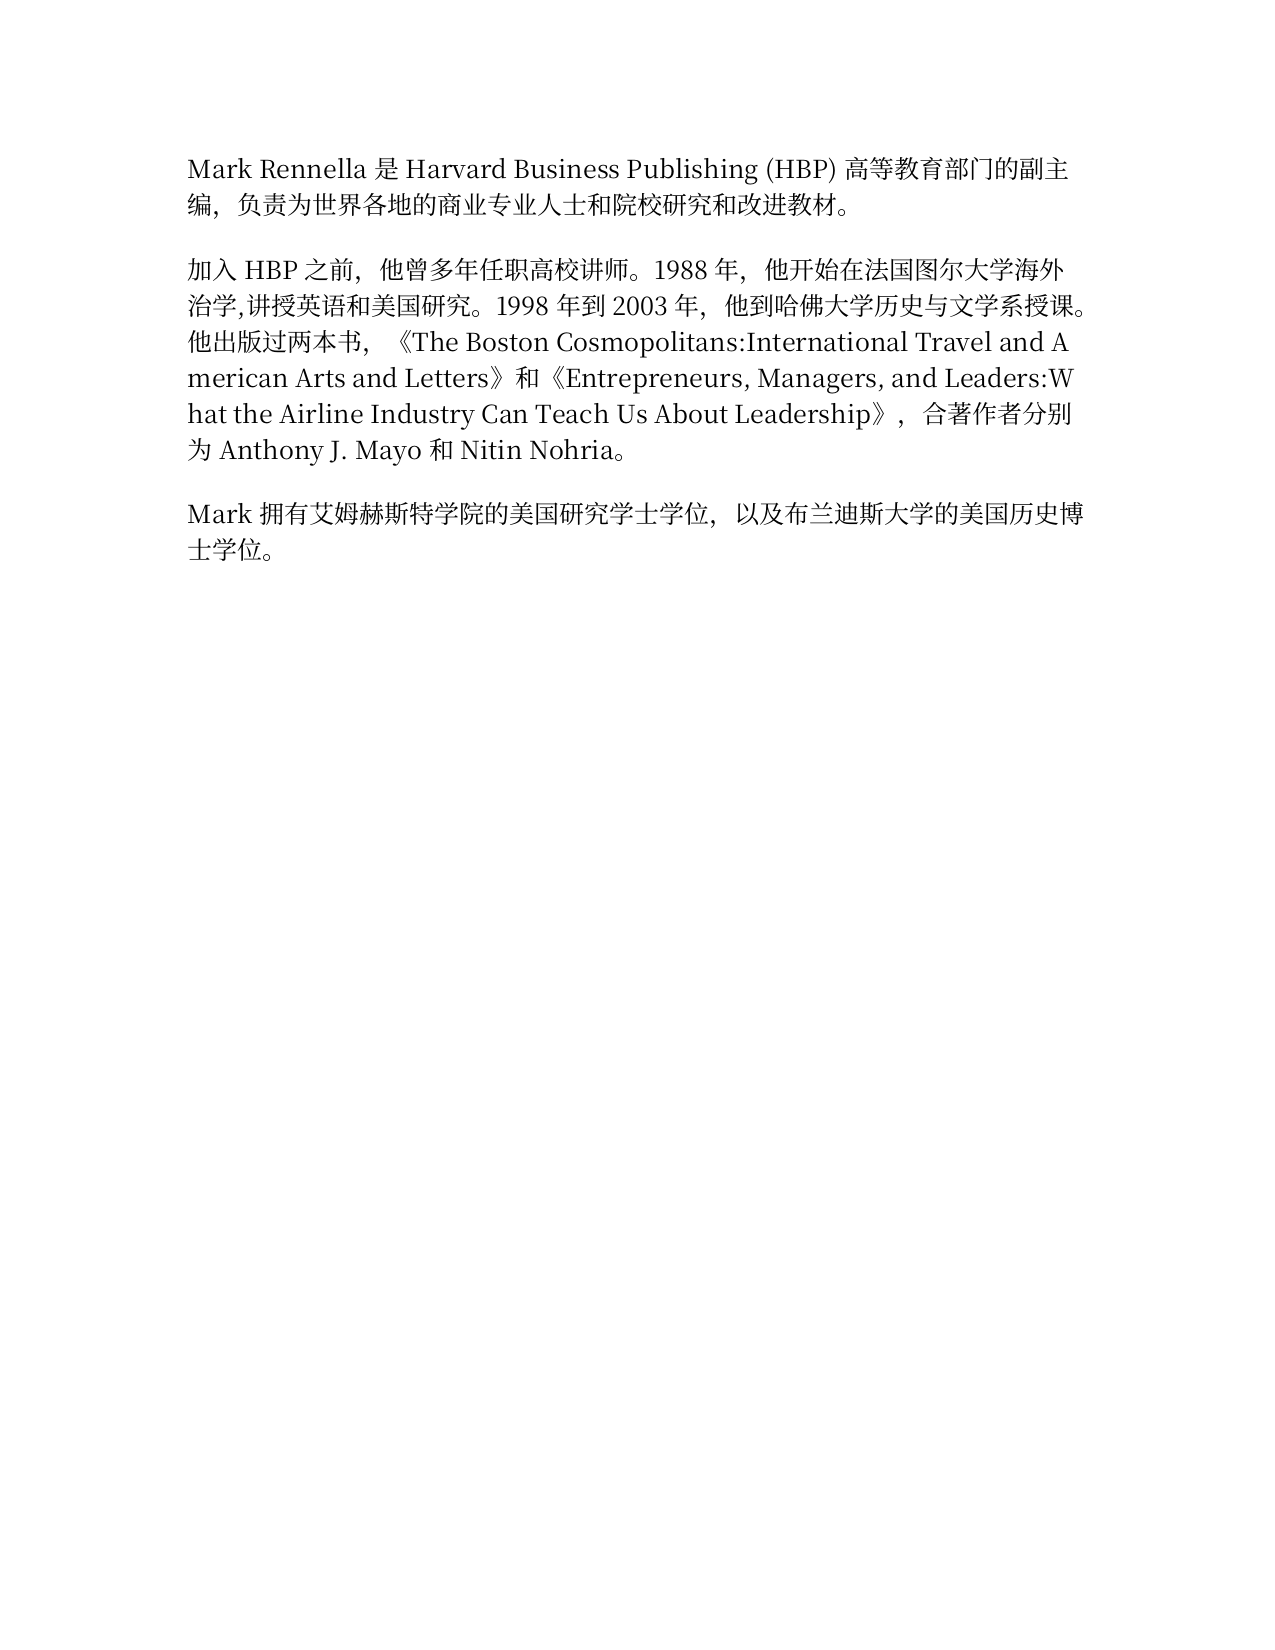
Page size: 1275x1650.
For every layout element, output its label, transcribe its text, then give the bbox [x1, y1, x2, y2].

text Mark Rennella 是 Harvard Business Publishing (HBP) 高等教育部门的副主编，负责为世界各地的商业专业人士和院校研究和改进教材。 [187, 150, 1087, 222]
text 加入 HBP 之前，他曾多年任职高校讲师。1988 年，他开始在法国图尔大学海外治学,讲授英语和美国研究。1998 年到 2003 年，他到哈佛大学历史与文学系授课。他出版过两本书，《The Boston Cosmopolitans:International Travel and American Arts and Letters》和《Entrepreneurs, Managers, and Leaders:What the Airline Industry Can Teach Us About Leadership》，合著作者分别为 Anthony J. Mayo 和 Nitin Nohria。 [187, 251, 1087, 466]
text Mark 拥有艾姆赫斯特学院的美国研究学士学位，以及布兰迪斯大学的美国历史博士学位。 [187, 495, 1087, 567]
